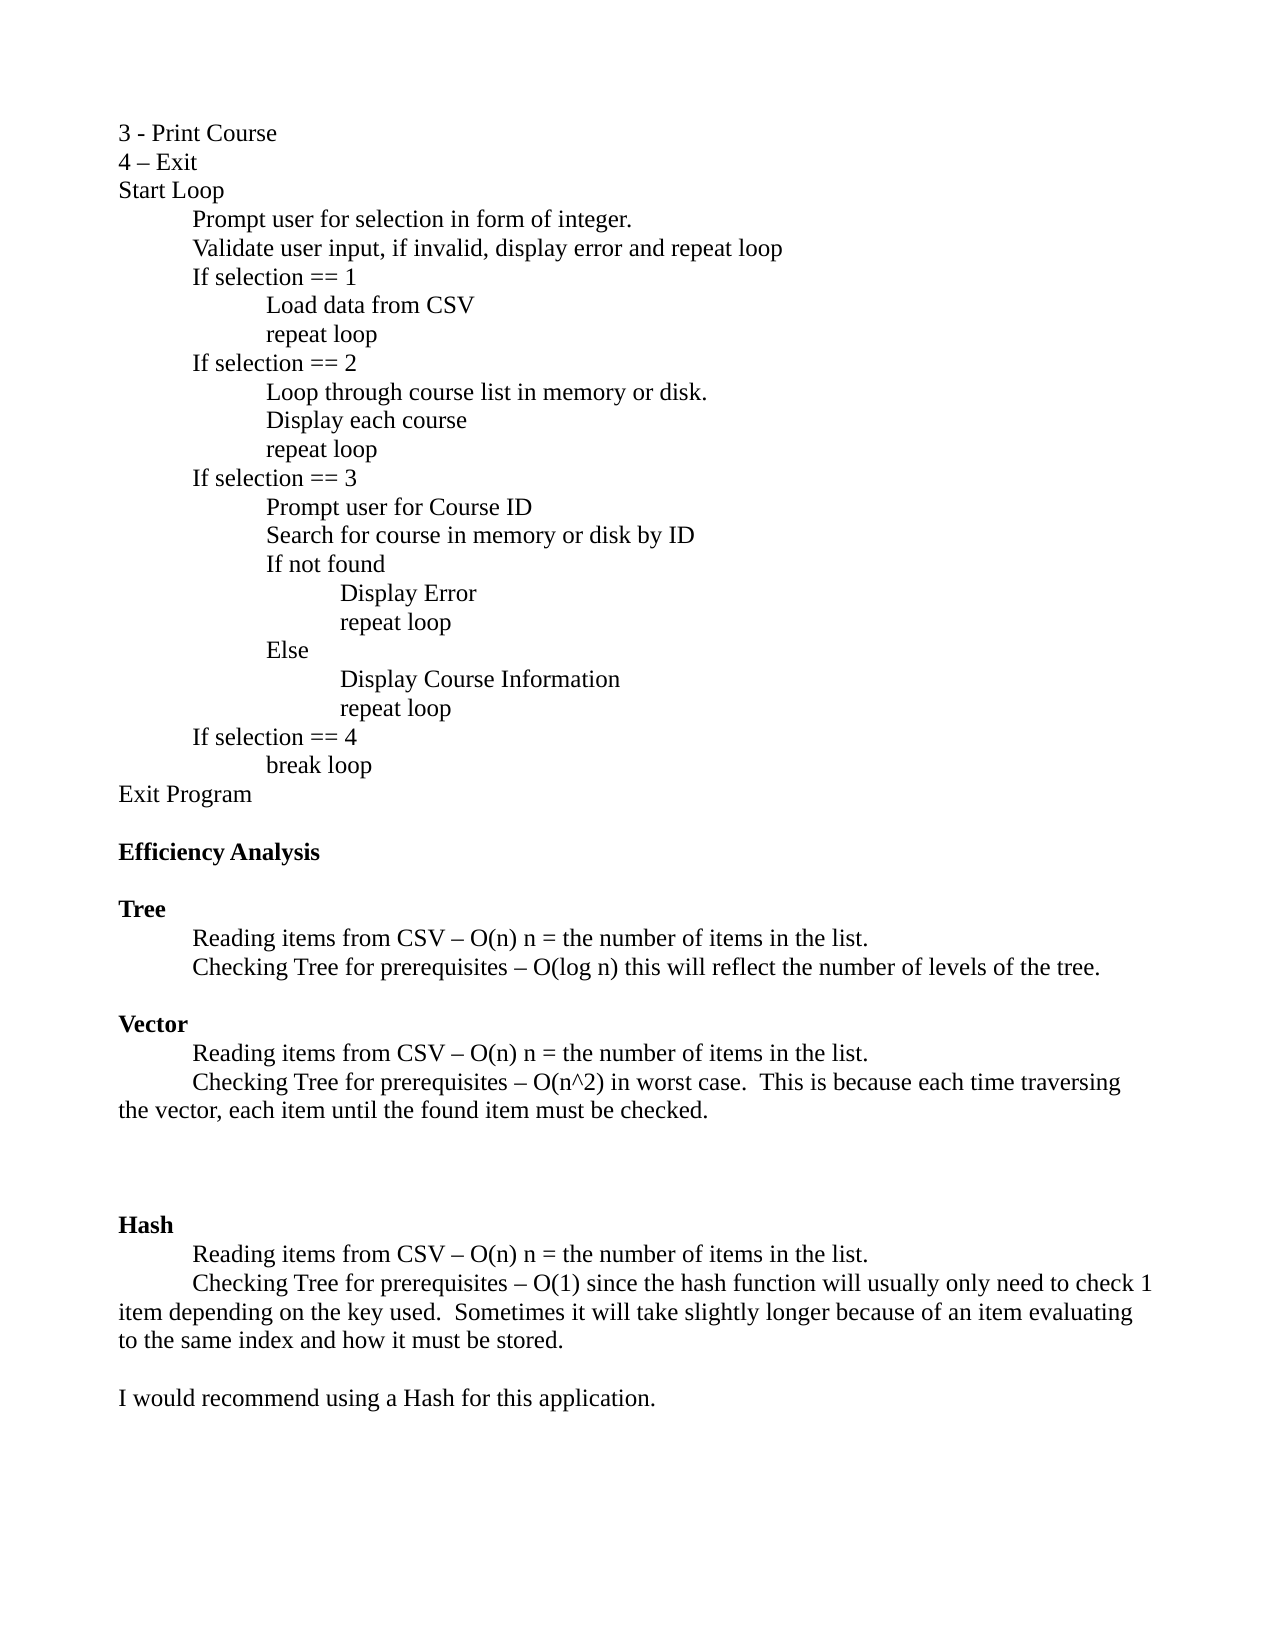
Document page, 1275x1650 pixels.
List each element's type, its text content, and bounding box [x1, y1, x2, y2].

text If selection == 1 [118, 262, 1157, 291]
text 3 - Print Course [118, 118, 1157, 147]
text Loop through course list in memory or disk. [118, 377, 1157, 406]
text Efficiency Analysis [118, 837, 1157, 866]
text I would recommend using a Hash for this application. [118, 1383, 1157, 1412]
text Validate user input, if invalid, display error and repeat loop [118, 233, 1157, 262]
text Hash [118, 1211, 1157, 1239]
text Reading items from CSV – O(n) n = the number of items in the list. [118, 1038, 1157, 1067]
text If not found [118, 549, 1157, 578]
text Load data from CSV [118, 291, 1157, 319]
text Display Course Information [118, 664, 1157, 693]
text repeat loop [118, 434, 1157, 463]
text Reading items from CSV – O(n) n = the number of items in the list. [118, 1239, 1157, 1268]
text Prompt user for Course ID [118, 492, 1157, 521]
text Exit Program [118, 779, 1157, 808]
text Checking Tree for prerequisites – O(n^2) in worst case. This is because each time traversing the vector, each item until the found item must be checked. [118, 1067, 1157, 1124]
text Checking Tree for prerequisites – O(log n) this will reflect the number of levels of the tree. [118, 952, 1157, 981]
text Start Loop [118, 176, 1157, 204]
text repeat loop [118, 693, 1157, 722]
text break loop [118, 751, 1157, 779]
text Prompt user for selection in form of integer. [118, 204, 1157, 233]
text Tree [118, 894, 1157, 923]
text Reading items from CSV – O(n) n = the number of items in the list. [118, 923, 1157, 952]
text If selection == 4 [118, 722, 1157, 751]
text 4 – Exit [118, 147, 1157, 176]
text If selection == 2 [118, 348, 1157, 377]
text repeat loop [118, 319, 1157, 348]
text Checking Tree for prerequisites – O(1) since the hash function will usually only need to check 1 item depending on the key used. Sometimes it will take slightly longer because of an item evaluating to the same index and how it must be stored. [118, 1268, 1157, 1354]
text Display Error [118, 578, 1157, 607]
text Else [118, 636, 1157, 664]
text Display each course [118, 406, 1157, 434]
text Search for course in memory or disk by ID [118, 521, 1157, 549]
text If selection == 3 [118, 463, 1157, 492]
text Vector [118, 1009, 1157, 1038]
text repeat loop [118, 607, 1157, 636]
